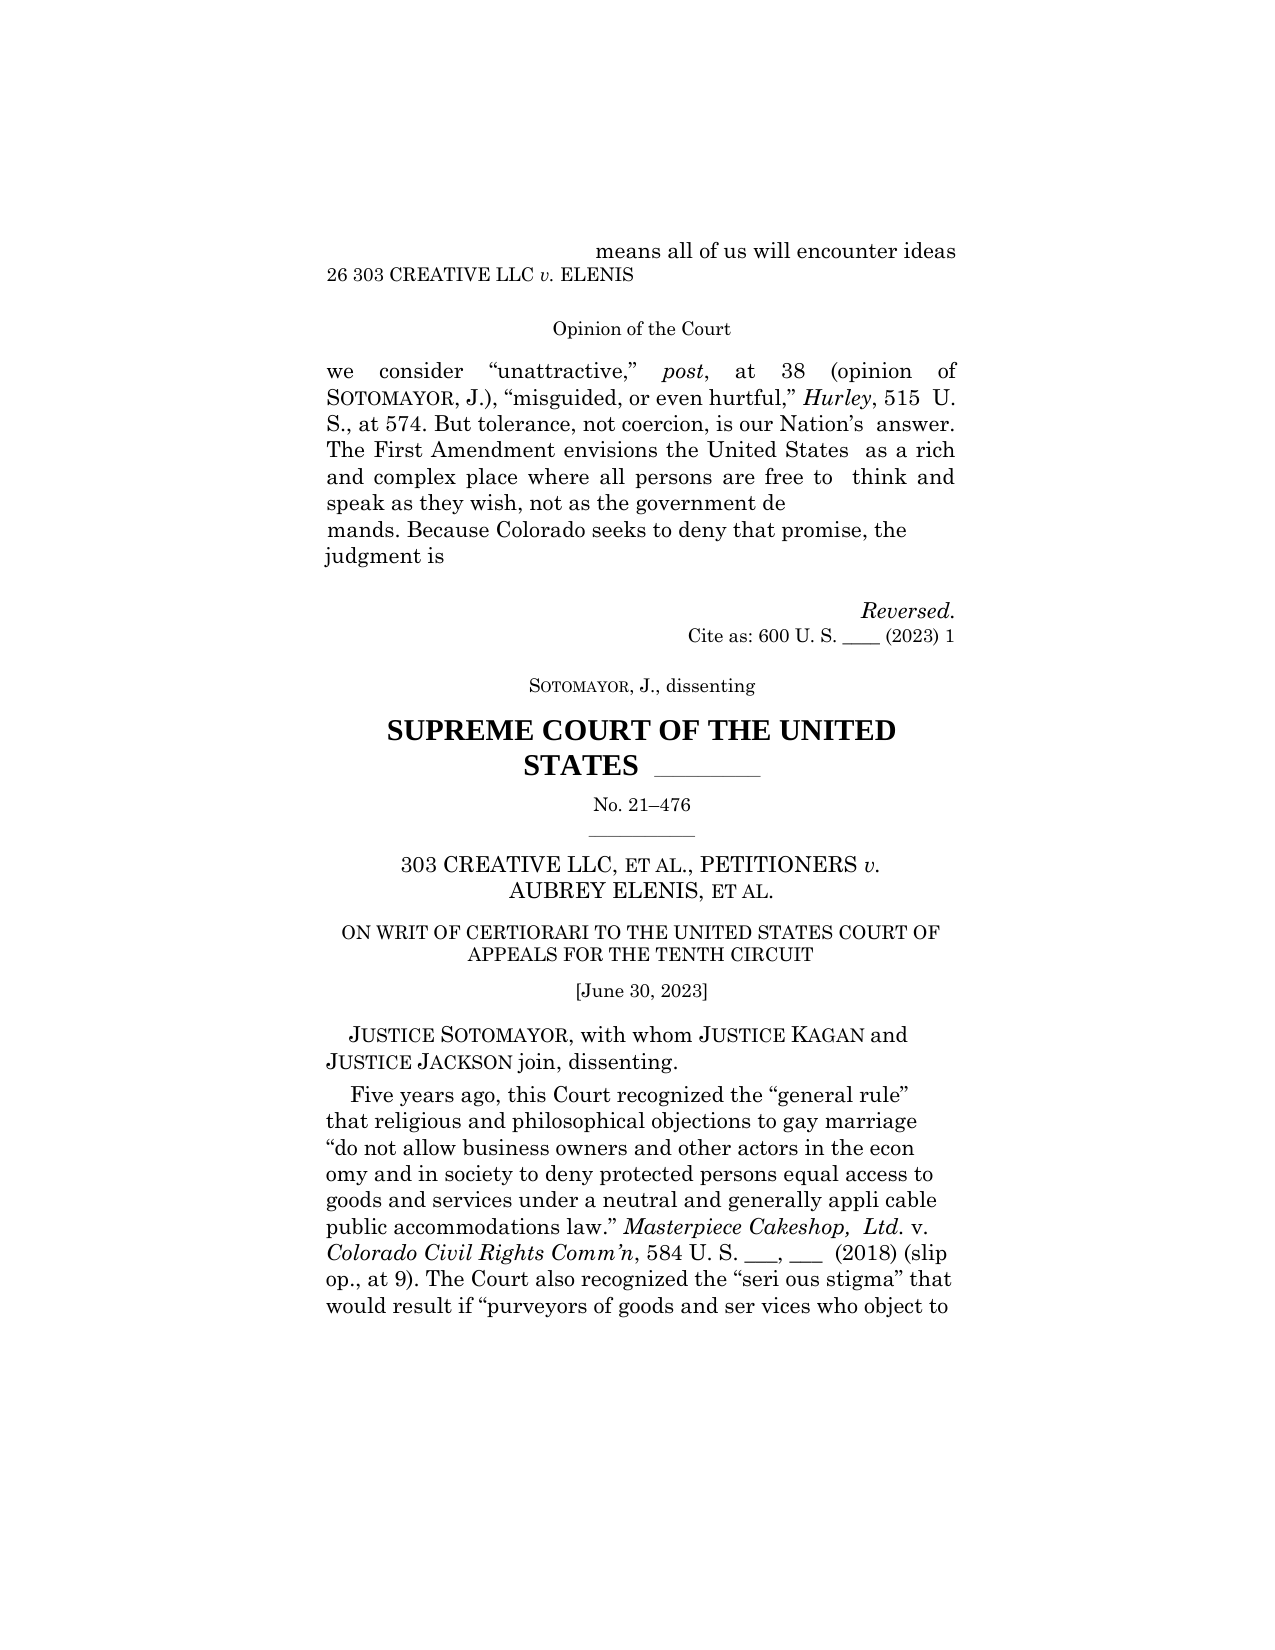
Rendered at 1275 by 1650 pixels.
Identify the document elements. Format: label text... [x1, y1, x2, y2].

text Cite as: 600 U. S. ____ (2023) 1 [324, 623, 955, 646]
text SOTOMAYOR, J., dissenting [324, 673, 959, 696]
text [June 30, 2023] [324, 979, 959, 1002]
text No. 21–476 [324, 793, 959, 816]
text _________________ [324, 823, 959, 838]
text mands. Because Colorado seeks to deny that promise, the judgment is [325, 516, 956, 569]
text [326, 1081, 956, 1318]
text 303 CREATIVE LLC, ET AL., PETITIONERS v. AUBREY ELENIS, ET AL. [388, 850, 895, 903]
text JUSTICE SOTOMAYOR, with whom JUSTICE KAGAN and JUSTICE JACKSON join, dissenting. [326, 1021, 956, 1074]
text we consider “unattractive,” post, at 38 (opinion of SOTOMAYOR, J.), “misguided, or even hurtful,” Hurley, 515 U. S., at 574. But tolerance, not coercion, is our Nation’s answer. The First Amendment envisions the United States as a rich and complex place where all persons are free to think and speak as they wish, not as the government de [326, 357, 956, 515]
text Opinion of the Court [324, 317, 959, 340]
text 26 303 CREATIVE LLC v. ELENIS [326, 263, 959, 286]
text SUPREME COURT OF THE UNITED STATES _________________ [327, 712, 956, 781]
text Reversed. [324, 597, 956, 623]
text ON WRIT OF CERTIORARI TO THE UNITED STATES COURT OF APPEALS FOR THE TENTH CIRCUIT [339, 921, 943, 966]
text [326, 237, 956, 263]
